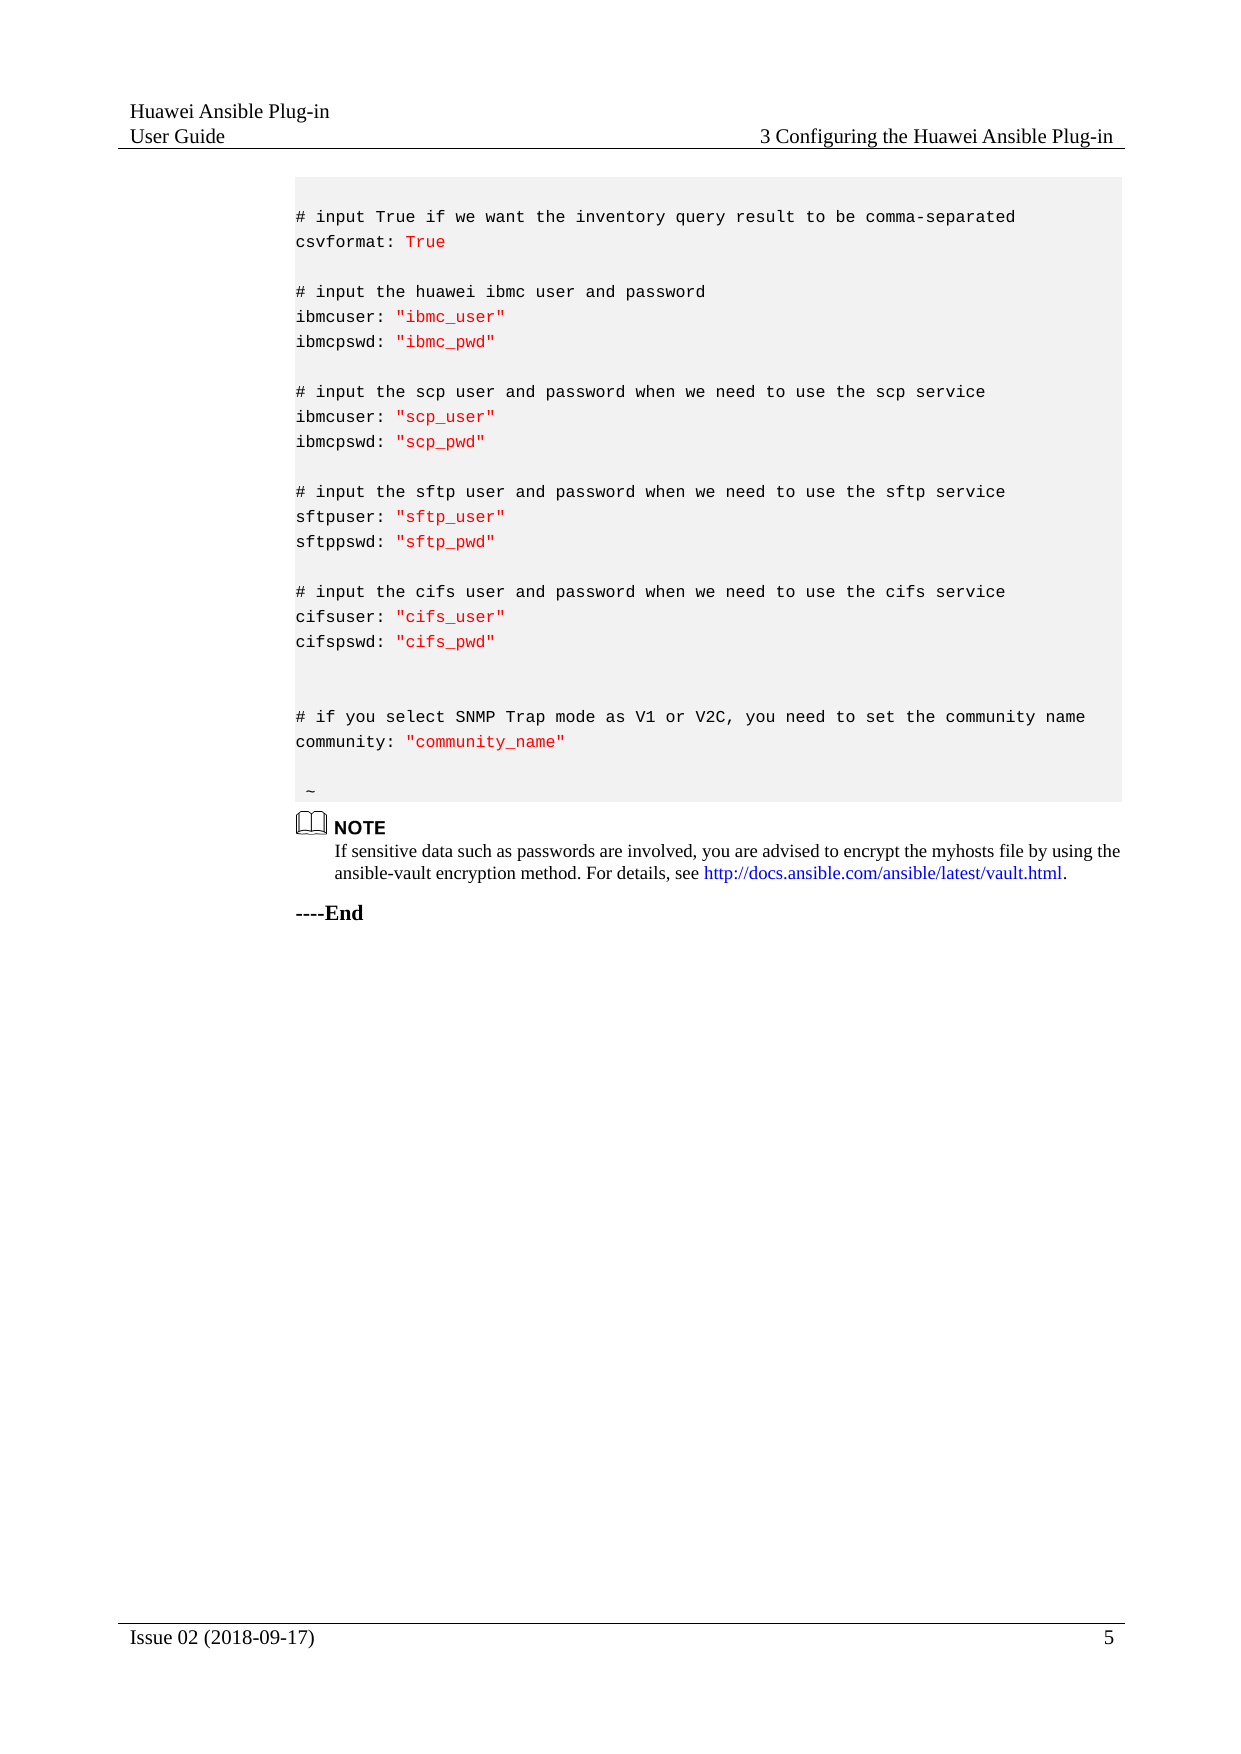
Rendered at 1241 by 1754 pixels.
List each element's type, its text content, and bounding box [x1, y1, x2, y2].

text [295, 177, 1122, 802]
text ----End [295, 900, 1122, 925]
text If sensitive data such as passwords are involved, you are advised to encrypt the myhosts file by using the ansible-vault encryption method. For details, see http://docs.ansible.com/ansible/latest/vault.html. [334, 840, 1122, 883]
picture [295, 810, 385, 835]
